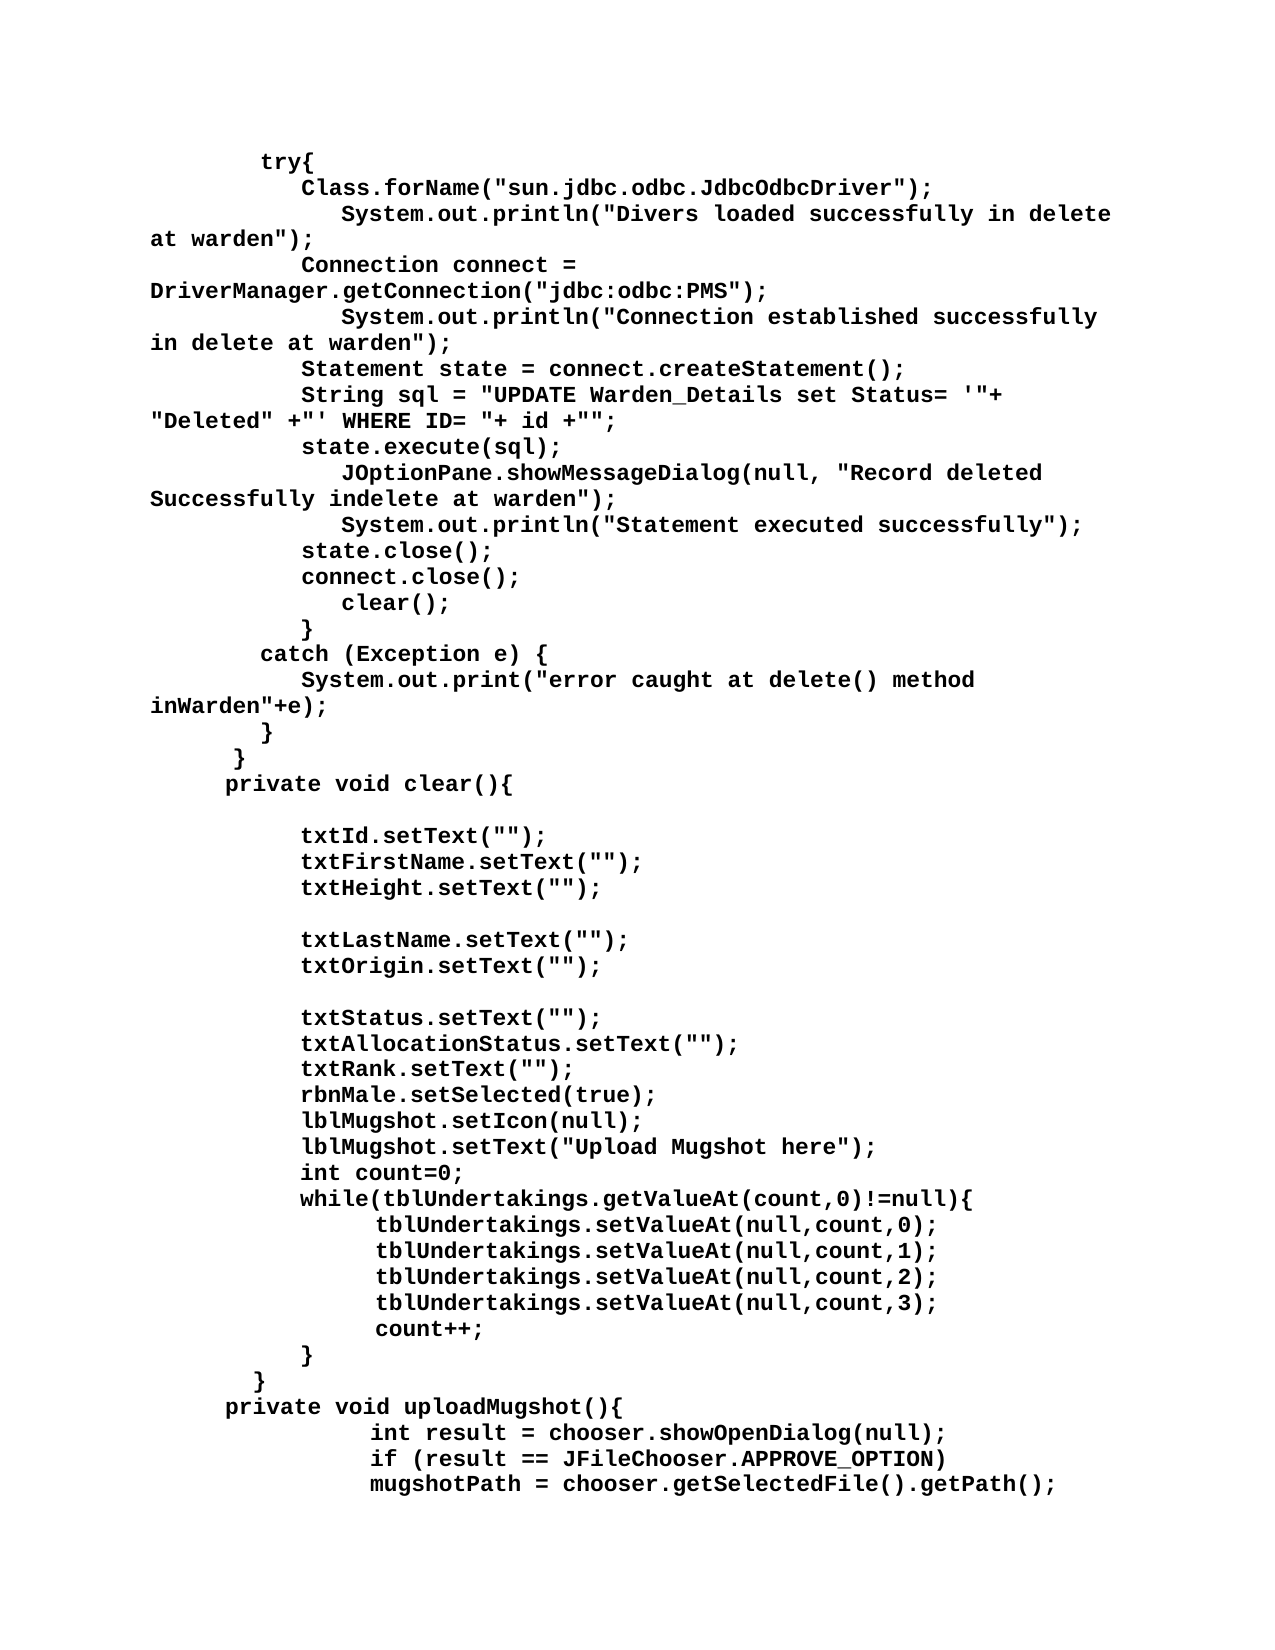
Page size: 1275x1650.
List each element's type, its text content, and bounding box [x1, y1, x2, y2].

text connect.close(); [150, 565, 1125, 591]
text System.out.print("error caught at delete() method inWarden"+e); [150, 669, 1125, 721]
text rbnMale.setSelected(true); [150, 1084, 1125, 1110]
text JOptionPane.showMessageDialog(null, "Record deleted Successfully indelete at warden"); [150, 461, 1125, 513]
text String sql = "UPDATE Warden_Details set Status= '"+ "Deleted" +"' WHERE ID= "+ id +""; [150, 383, 1125, 435]
text lblMugshot.setText("Upload Mugshot here"); [150, 1136, 1125, 1162]
text clear(); [150, 591, 1125, 617]
text tblUndertakings.setValueAt(null,count,1); [150, 1239, 1125, 1265]
text int result = chooser.showOpenDialog(null); [150, 1421, 1125, 1447]
text tblUndertakings.setValueAt(null,count,0); [150, 1213, 1125, 1239]
text Statement state = connect.createStatement(); [150, 357, 1125, 383]
text txtFirstName.setText(""); [150, 850, 1125, 876]
text try{ [150, 150, 1125, 176]
text txtStatus.setText(""); [150, 1006, 1125, 1032]
text tblUndertakings.setValueAt(null,count,2); [150, 1265, 1125, 1291]
text state.close(); [150, 539, 1125, 565]
text catch (Exception e) { [150, 643, 1125, 669]
text } [150, 747, 1125, 772]
text System.out.println("Connection established successfully in delete at warden"); [150, 306, 1125, 357]
text tblUndertakings.setValueAt(null,count,3); [150, 1291, 1125, 1317]
text state.execute(sql); [150, 435, 1125, 461]
text mugshotPath = chooser.getSelectedFile().getPath(); [150, 1473, 1125, 1499]
text System.out.println("Divers loaded successfully in delete at warden"); [150, 202, 1125, 254]
text private void clear(){ [150, 772, 1125, 798]
text lblMugshot.setIcon(null); [150, 1110, 1125, 1136]
text } [150, 721, 1125, 747]
text System.out.println("Statement executed successfully"); [150, 513, 1125, 539]
text txtHeight.setText(""); [150, 876, 1125, 902]
text } [150, 1369, 1125, 1395]
text while(tblUndertakings.getValueAt(count,0)!=null){ [150, 1187, 1125, 1213]
text if (result == JFileChooser.APPROVE_OPTION) [150, 1447, 1125, 1473]
text txtOrigin.setText(""); [150, 954, 1125, 980]
text Class.forName("sun.jdbc.odbc.JdbcOdbcDriver"); [150, 176, 1125, 202]
text } [150, 1343, 1125, 1369]
text int count=0; [150, 1162, 1125, 1187]
text txtId.setText(""); [150, 824, 1125, 850]
text } [150, 617, 1125, 643]
text Connection connect = DriverManager.getConnection("jdbc:odbc:PMS"); [150, 254, 1125, 306]
text private void uploadMugshot(){ [150, 1395, 1125, 1421]
text txtAllocationStatus.setText(""); [150, 1032, 1125, 1058]
text count++; [150, 1317, 1125, 1343]
text txtLastName.setText(""); [150, 928, 1125, 954]
text txtRank.setText(""); [150, 1058, 1125, 1084]
